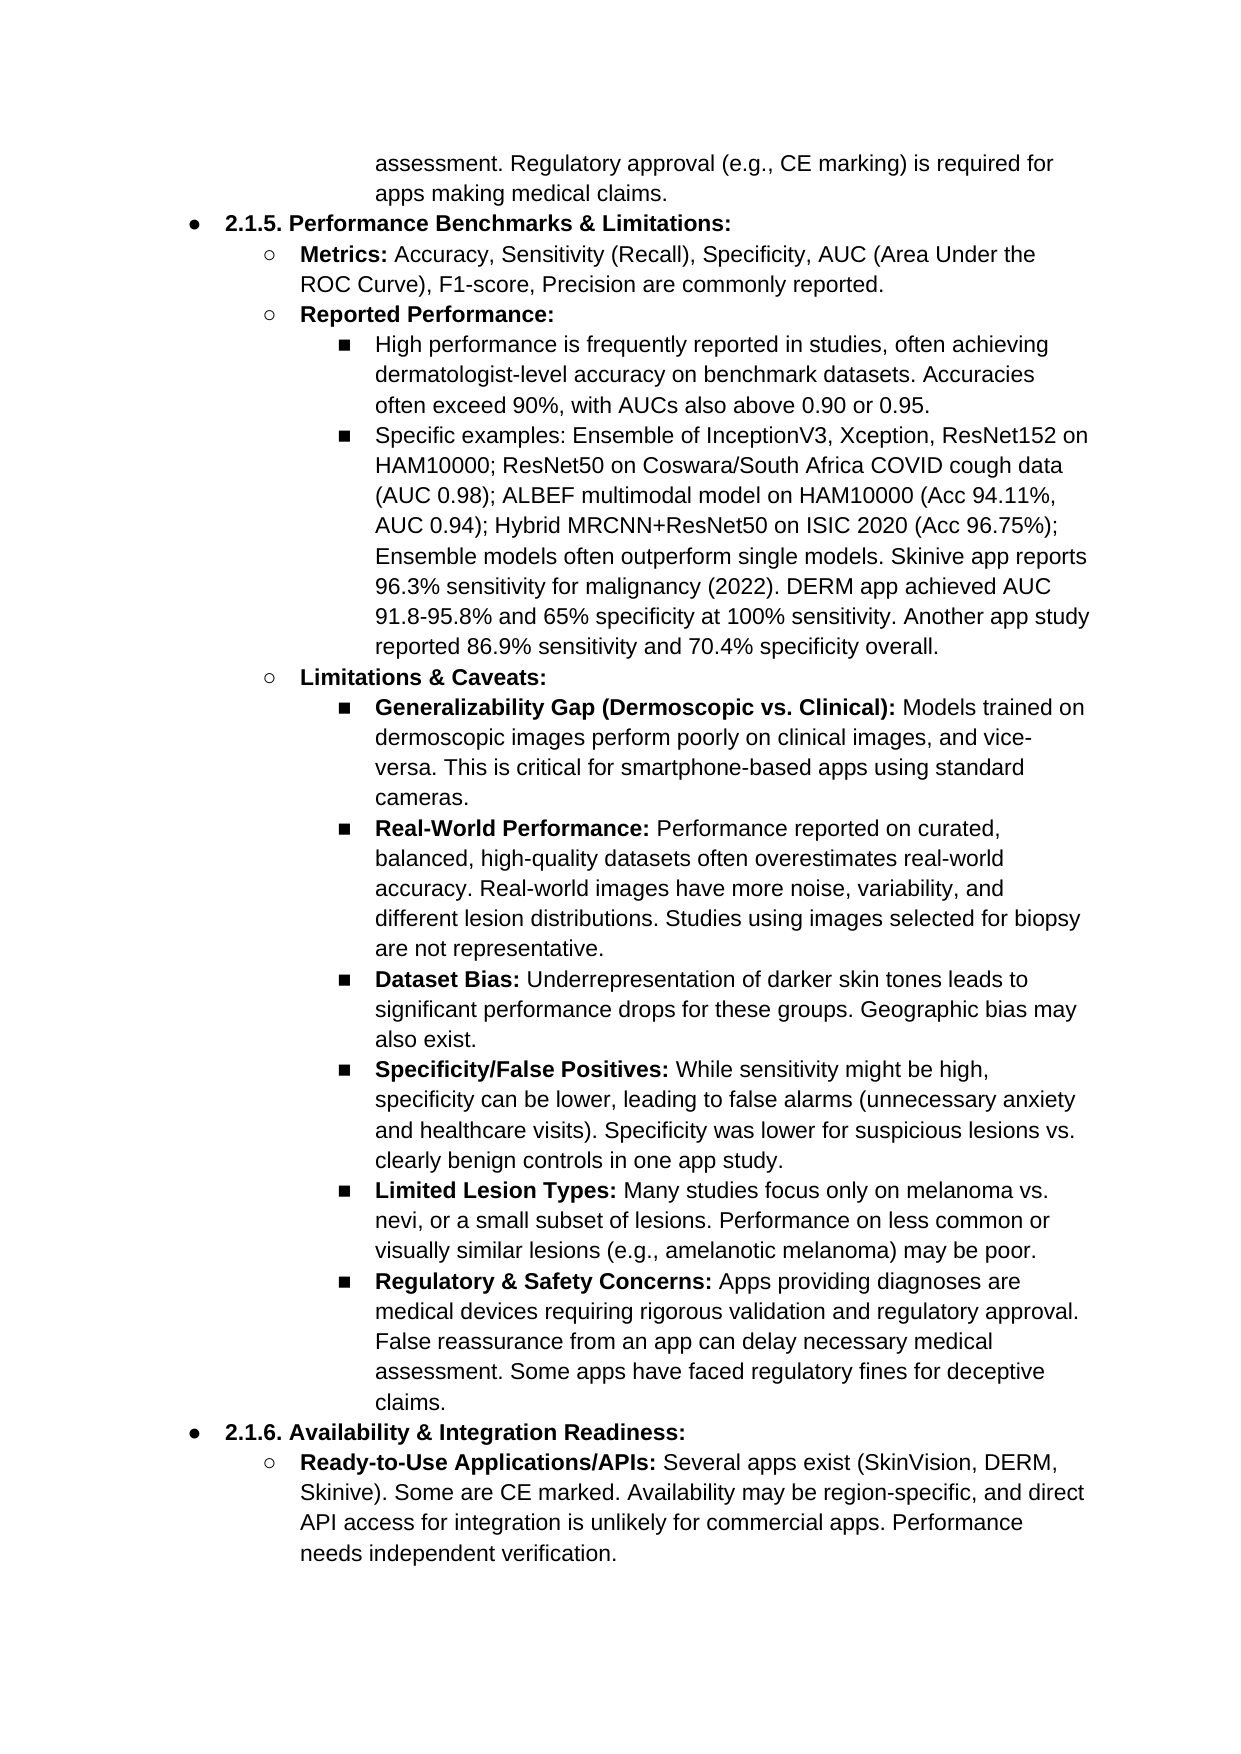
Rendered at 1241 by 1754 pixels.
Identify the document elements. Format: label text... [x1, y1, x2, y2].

list Specificity/False Positives: While sensitivity might be high, specificity can be lower, leading to false alarms (unnecessary anxiety and healthcare visits). Specificity was lower for suspicious lesions vs. clearly benign controls in one app study. [337, 1056, 1090, 1173]
list 2.1.6. Availability & Integration Readiness: [187, 1419, 1090, 1445]
list Regulatory & Safety Concerns: Apps providing diagnoses are medical devices requiring rigorous validation and regulatory approval. False reassurance from an app can delay necessary medical assessment. Some apps have faced regulatory fines for deceptive claims. [337, 1268, 1090, 1415]
list Limitations & Caveats: [262, 663, 1090, 690]
list High performance is frequently reported in studies, often achieving dermatologist-level accuracy on benchmark datasets. Accuracies often exceed 90%, with AUCs also above 0.90 or 0.95. [337, 331, 1090, 418]
list Metrics: Accuracy, Sensitivity (Recall), Specificity, AUC (Area Under the ROC Curve), F1-score, Precision are commonly reported. [262, 241, 1090, 297]
list Generalizability Gap (Dermoscopic vs. Clinical): Models trained on dermoscopic images perform poorly on clinical images, and vice-versa. This is critical for smartphone-based apps using standard cameras. [337, 694, 1090, 811]
list Reported Performance: [262, 301, 1090, 327]
list Specific examples: Ensemble of InceptionV3, Xception, ResNet152 on HAM10000; ResNet50 on Coswara/South Africa COVID cough data (AUC 0.98); ALBEF multimodal model on HAM10000 (Acc 94.11%, AUC 0.94); Hybrid MRCNN+ResNet50 on ISIC 2020 (Acc 96.75%); Ensemble models often outperform single models. Skinive app reports 96.3% sensitivity for malignancy (2022). DERM app achieved AUC 91.8-95.8% and 65% specificity at 100% sensitivity. Another app study reported 86.9% sensitivity and 70.4% specificity overall. [337, 422, 1090, 660]
list Ready-to-Use Applications/APIs: Several apps exist (SkinVision, DERM, Skinive). Some are CE marked. Availability may be region-specific, and direct API access for integration is unlikely for commercial apps. Performance needs independent verification. [262, 1449, 1090, 1566]
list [337, 150, 1090, 207]
list Limited Lesion Types: Many studies focus only on melanoma vs. nevi, or a small subset of lesions. Performance on less common or visually similar lesions (e.g., amelanotic melanoma) may be poor. [337, 1177, 1090, 1264]
list Dataset Bias: Underrepresentation of darker skin tones leads to significant performance drops for these groups. Geographic bias may also exist. [337, 966, 1090, 1052]
list Real-World Performance: Performance reported on curated, balanced, high-quality datasets often overestimates real-world accuracy. Real-world images have more noise, variability, and different lesion distributions. Studies using images selected for biopsy are not representative. [337, 814, 1090, 962]
list 2.1.5. Performance Benchmarks & Limitations: [187, 210, 1090, 237]
